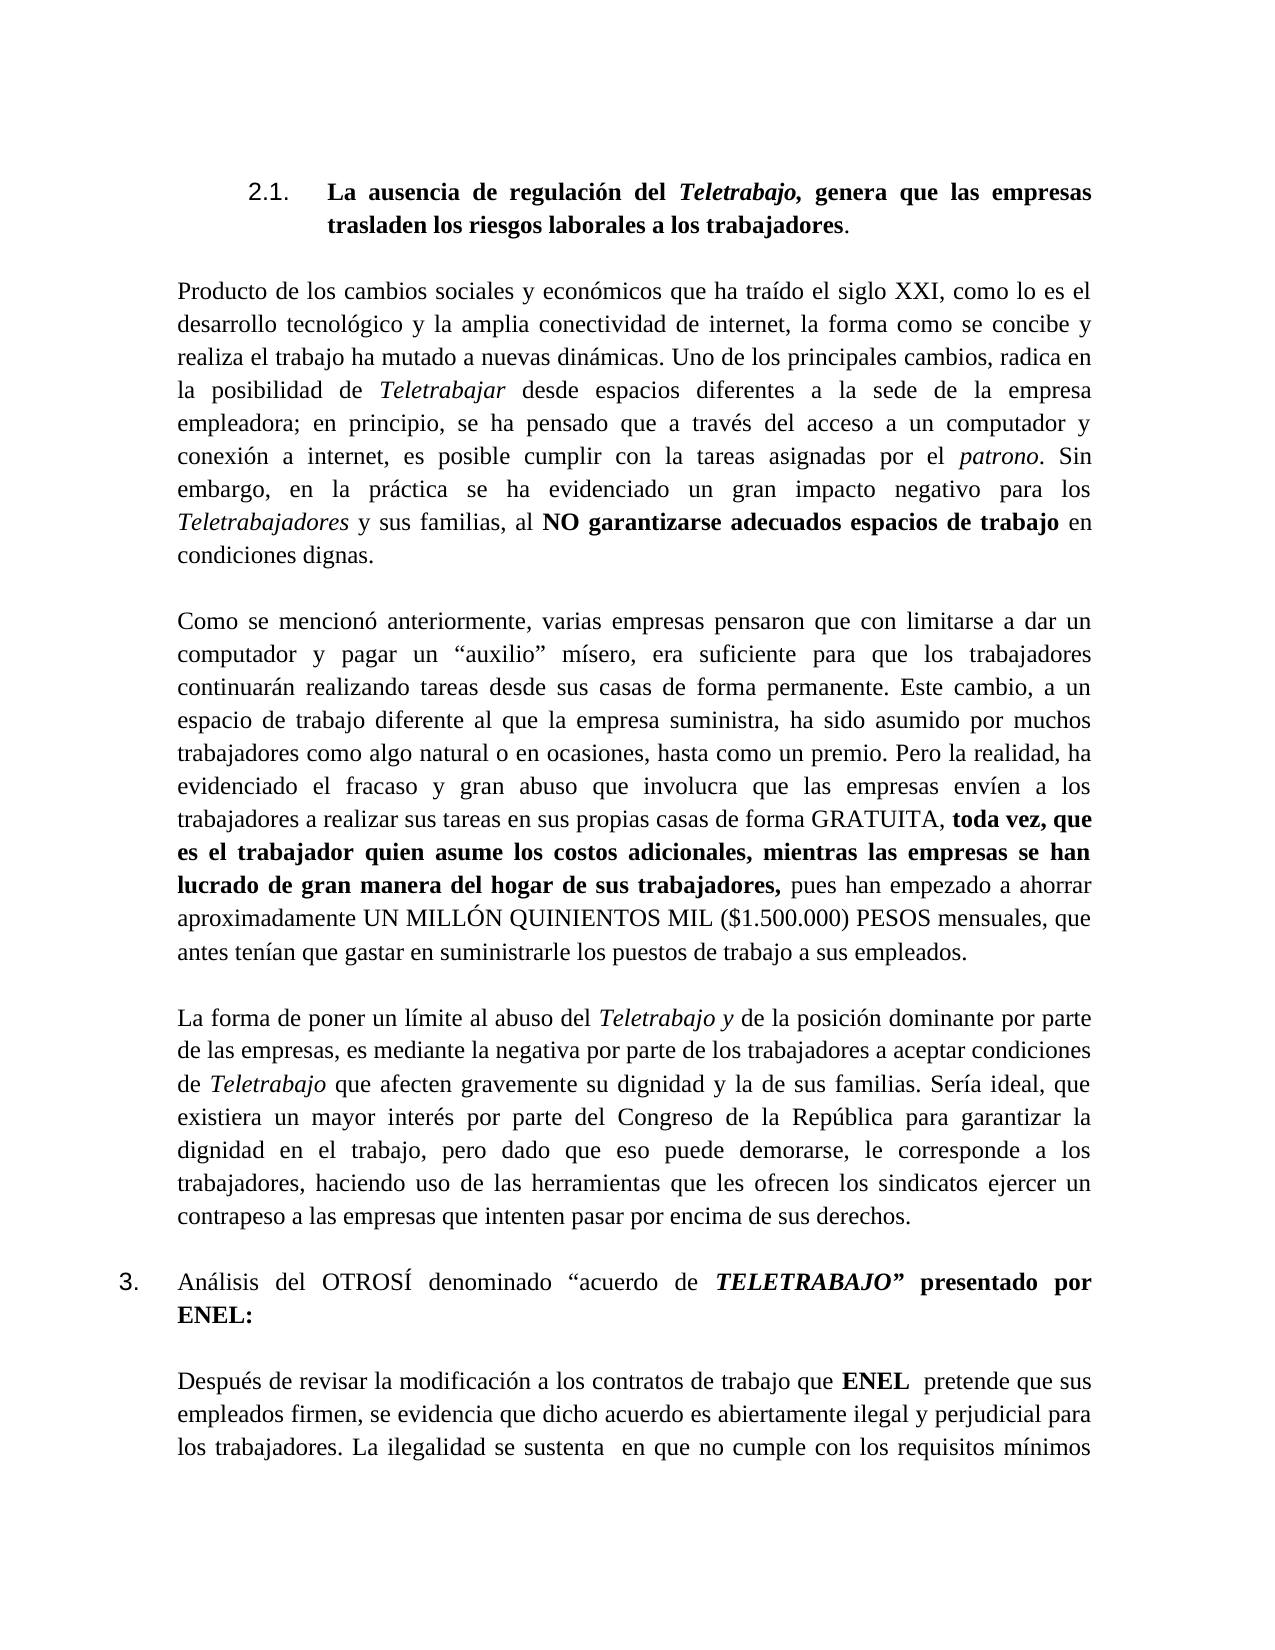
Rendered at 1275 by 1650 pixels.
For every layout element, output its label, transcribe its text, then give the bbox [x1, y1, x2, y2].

text La forma de poner un límite al abuso del Teletrabajo y de la posición dominante por parte de las empresas, es mediante la negativa por parte de los trabajadores a aceptar condiciones de Teletrabajo que afecten gravemente su dignidad y la de sus familias. Sería ideal, que existiera un mayor interés por parte del Congreso de la República para garantizar la dignidad en el trabajo, pero dado que eso puede demorarse, le corresponde a los trabajadores, haciendo uso de las herramientas que les ofrecen los sindicatos ejercer un contrapeso a las empresas que intenten pasar por encima de sus derechos. [177, 1003, 1092, 1229]
list Análisis del OTROSÍ denominado “acuerdo de TELETRABAJO” presentado por ENEL: [139, 1267, 1092, 1329]
text Producto de los cambios sociales y económicos que ha traído el siglo XXI, como lo es el desarrollo tecnológico y la amplia conectividad de internet, la forma como se concibe y realiza el trabajo ha mutado a nuevas dinámicas. Uno de los principales cambios, radica en la posibilidad de Teletrabajar desde espacios diferentes a la sede de la empresa empleadora; en principio, se ha pensado que a través del acceso a un computador y conexión a internet, es posible cumplir con la tareas asignadas por el patrono. Sin embargo, en la práctica se ha evidenciado un gran impacto negativo para los Teletrabajadores y sus familias, al NO garantizarse adecuados espacios de trabajo en condiciones dignas. [177, 276, 1092, 569]
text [177, 1366, 1092, 1461]
list La ausencia de regulación del Teletrabajo, genera que las empresas trasladen los riesgos laborales a los trabajadores. [289, 177, 1092, 239]
text Como se mencionó anteriormente, varias empresas pensaron que con limitarse a dar un computador y pagar un “auxilio” mísero, era suficiente para que los trabajadores continuarán realizando tareas desde sus casas de forma permanente. Este cambio, a un espacio de trabajo diferente al que la empresa suministra, ha sido asumido por muchos trabajadores como algo natural o en ocasiones, hasta como un premio. Pero la realidad, ha evidenciado el fracaso y gran abuso que involucra que las empresas envíen a los trabajadores a realizar sus tareas en sus propias casas de forma GRATUITA, toda vez, que es el trabajador quien asume los costos adicionales, mientras las empresas se han lucrado de gran manera del hogar de sus trabajadores, pues han empezado a ahorrar aproximadamente UN MILLÓN QUINIENTOS MIL ($1.500.000) PESOS mensuales, que antes tenían que gastar en suministrarle los puestos de trabajo a sus empleados. [177, 606, 1092, 965]
